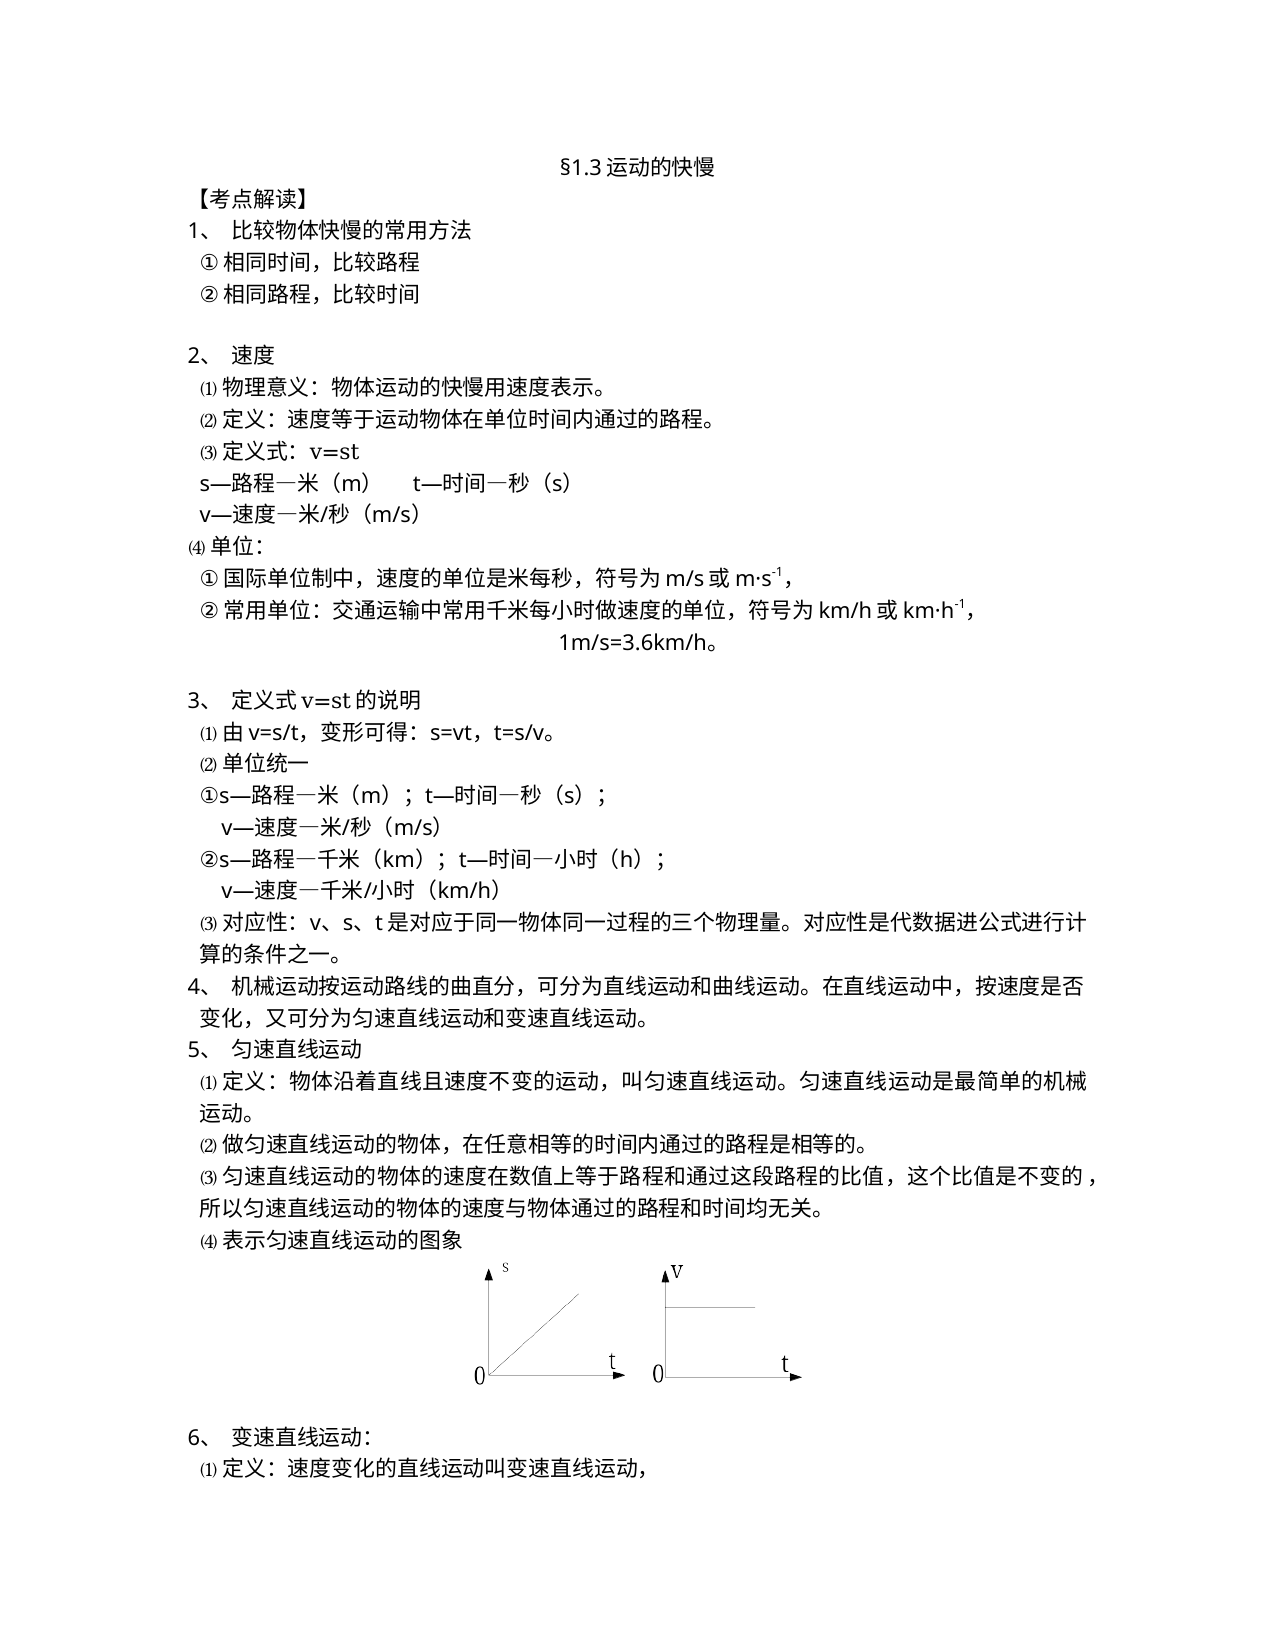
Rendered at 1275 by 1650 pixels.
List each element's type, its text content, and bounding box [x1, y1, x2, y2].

list 速度 [187, 338, 1087, 370]
list ⑷表示匀速直线运动的图象 [199, 1223, 1087, 1254]
list ⑶定义式：v=st [199, 434, 1087, 466]
list ①相同时间，比较路程 [199, 245, 1087, 277]
list 定义式v=st的说明 [187, 683, 1087, 715]
list ②s—路程—千米（km）；t—时间—小时（h）； [199, 842, 1087, 873]
list ⑵单位统一 [199, 746, 1087, 778]
list 比较物体快慢的常用方法 [187, 213, 1087, 245]
list ①s—路程—米（m）；t—时间—秒（s）； [199, 778, 1087, 810]
list v—速度—千米/小时（km/h） [199, 873, 1087, 905]
list s—路程—米（m） t—时间—秒（s） [199, 466, 1087, 497]
list ①国际单位制中，速度的单位是米每秒，符号为m/s或m·s-1， [199, 561, 1087, 593]
list ⑴定义：速度变化的直线运动叫变速直线运动， [199, 1451, 1087, 1483]
list ⑶匀速直线运动的物体的速度在数值上等于路程和通过这段路程的比值，这个比值是不变的，所以匀速直线运动的物体的速度与物体通过的路程和时间均无关。 [199, 1159, 1087, 1223]
list ⑴定义：物体沿着直线且速度不变的运动，叫匀速直线运动。匀速直线运动是最简单的机械运动。 [199, 1064, 1087, 1127]
list 匀速直线运动 [187, 1032, 1087, 1064]
list 变速直线运动： [187, 1419, 1087, 1451]
list ⑴由v=s/t，变形可得：s=vt，t=s/v。 [199, 715, 1087, 746]
list 1m/s=3.6km/h。 [199, 624, 1087, 656]
text 【考点解读】 [187, 182, 1087, 213]
list v—速度—米/秒（m/s） [199, 810, 1087, 842]
list 机械运动按运动路线的曲直分，可分为直线运动和曲线运动。在直线运动中，按速度是否变化，又可分为匀速直线运动和变速直线运动。 [187, 969, 1087, 1032]
list v—速度—米/秒（m/s） [199, 497, 1087, 529]
list ②相同路程，比较时间 [199, 277, 1087, 309]
list ⑶对应性：v、s、t是对应于同一物体同一过程的三个物理量。对应性是代数据进公式进行计算的条件之一。 [199, 905, 1087, 969]
list ⑵定义：速度等于运动物体在单位时间内通过的路程。 [199, 402, 1087, 434]
list ②常用单位：交通运输中常用千米每小时做速度的单位，符号为km/h或km·h-1， [199, 593, 1087, 624]
text ⑷单位： [187, 529, 1087, 561]
text §1.3运动的快慢 [187, 150, 1087, 182]
list ⑵做匀速直线运动的物体，在任意相等的时间内通过的路程是相等的。 [199, 1127, 1087, 1159]
list ⑴物理意义：物体运动的快慢用速度表示。 [199, 370, 1087, 402]
